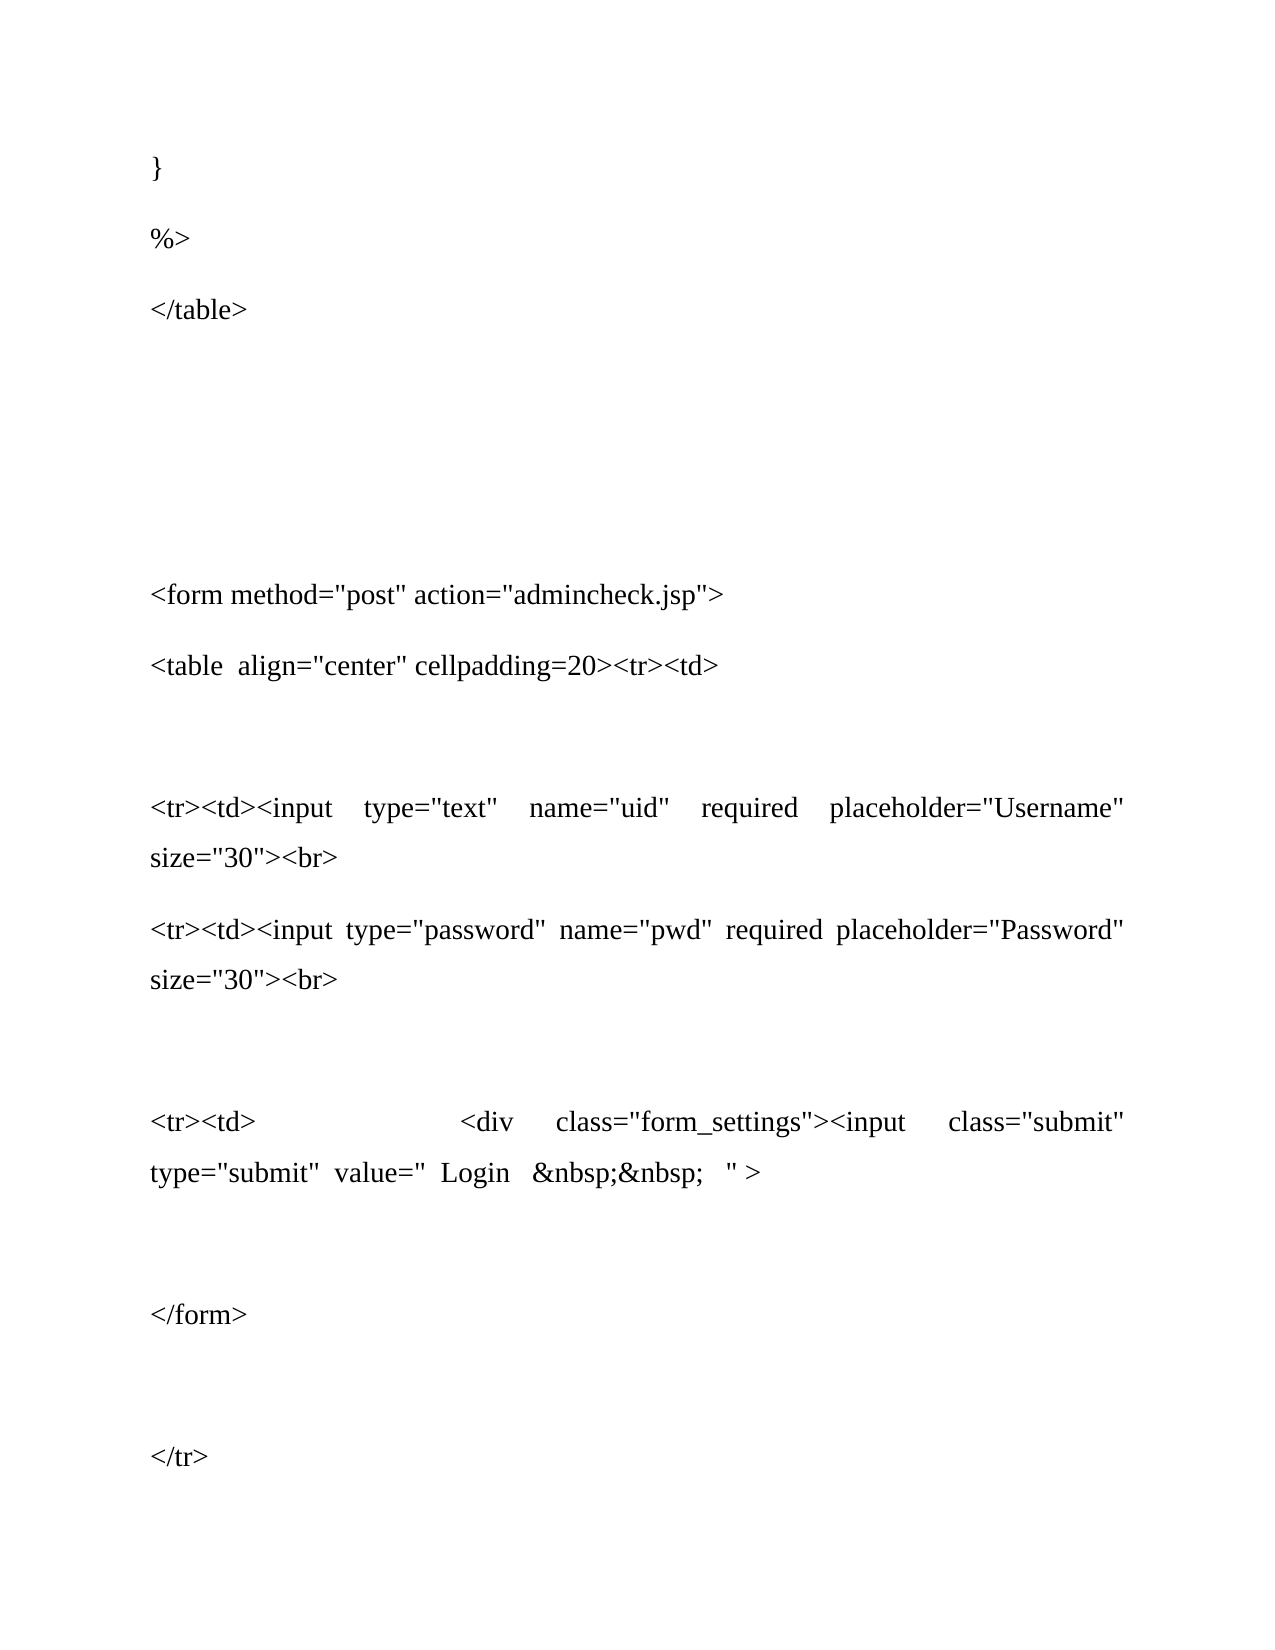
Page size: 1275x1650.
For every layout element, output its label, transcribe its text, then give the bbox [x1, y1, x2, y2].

text <form method="post" action="admincheck.jsp"> [150, 577, 1125, 610]
text </tr> [150, 1439, 1125, 1473]
text } [150, 150, 1125, 183]
text </form> [150, 1297, 1125, 1331]
text <table align="center" cellpadding=20><tr><td> [150, 648, 1125, 682]
text %> [150, 221, 1125, 255]
text </table> [150, 292, 1125, 326]
text <tr><td> <div class="form_settings"><input class="submit" type="submit" value=" Login &nbsp;&nbsp; " > [150, 1104, 1125, 1188]
text <tr><td><input type="password" name="pwd" required placeholder="Password" size="30"><br> [150, 912, 1125, 996]
text <tr><td><input type="text" name="uid" required placeholder="Username" size="30"><br> [150, 790, 1125, 874]
